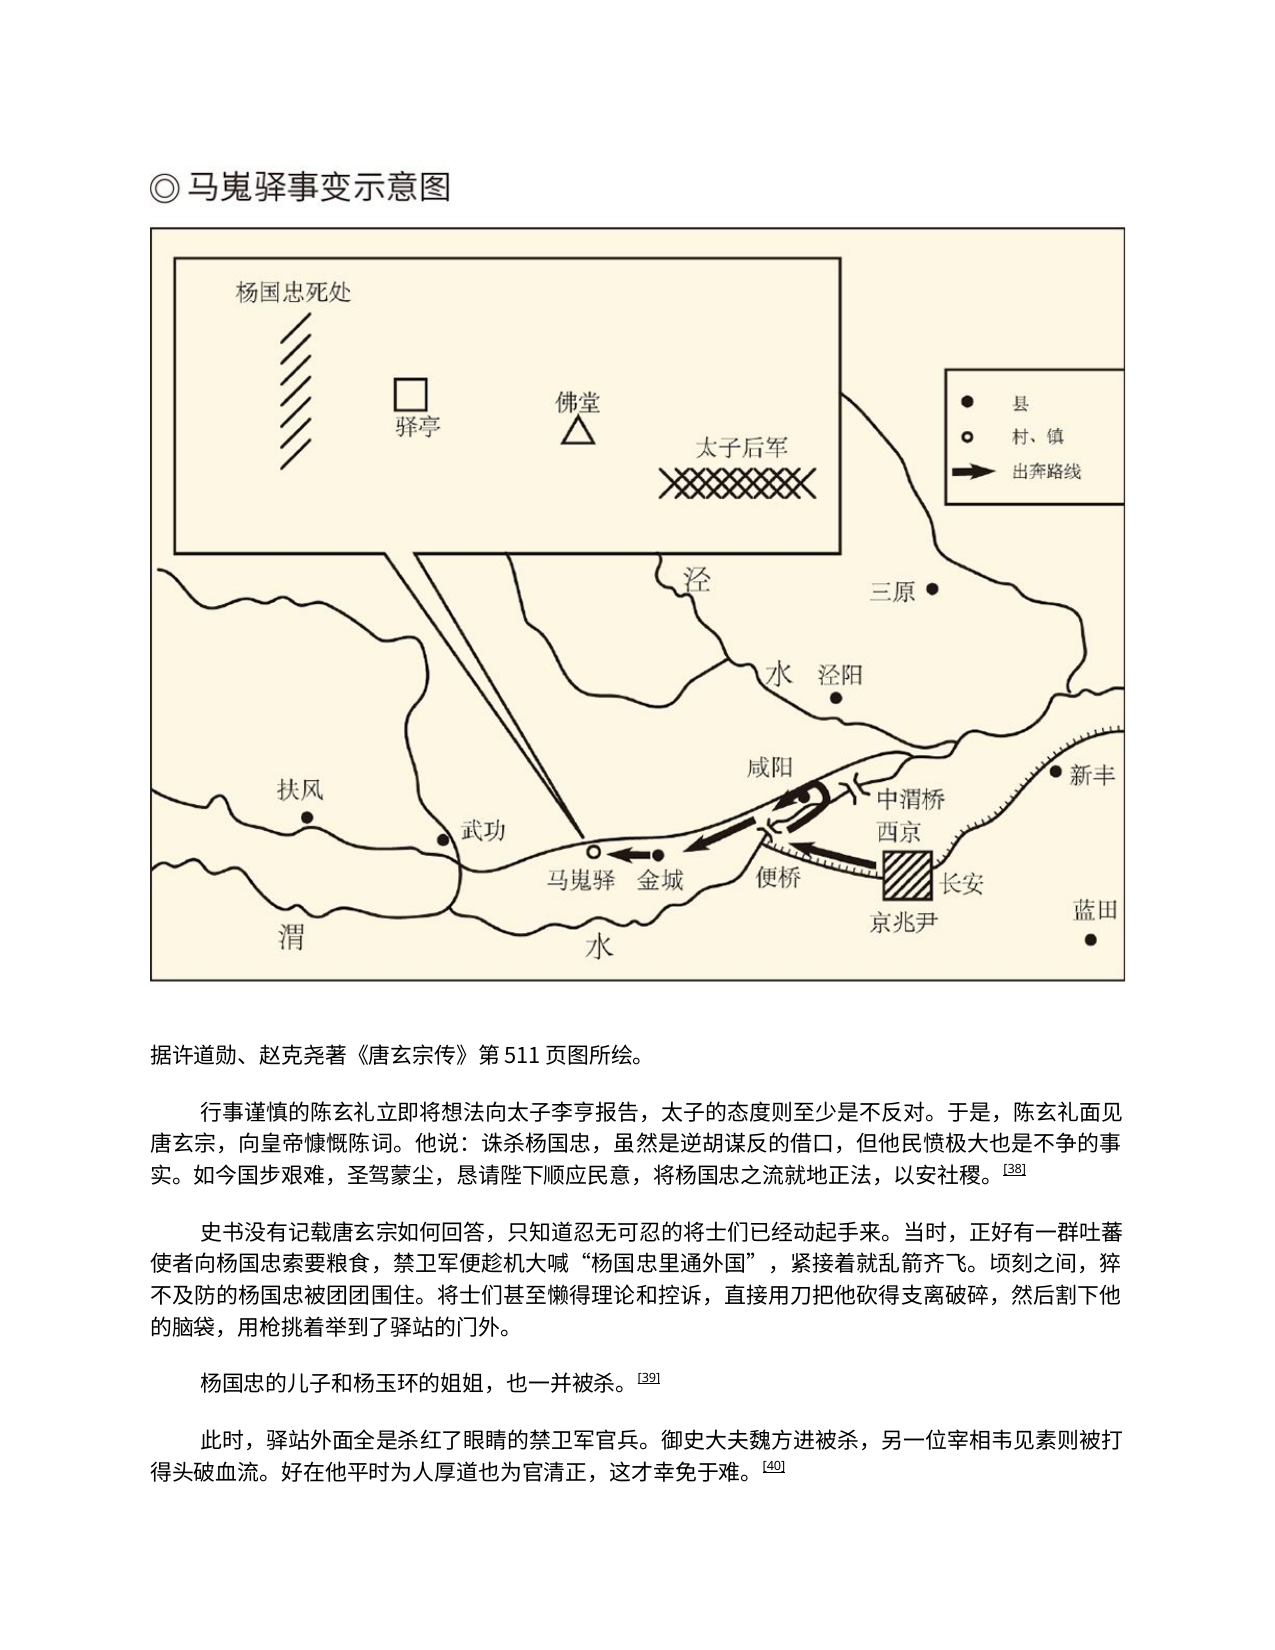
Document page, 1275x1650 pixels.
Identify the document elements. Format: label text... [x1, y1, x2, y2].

picture [150, 150, 1125, 982]
text 据许道勋、赵克尧著《唐玄宗传》第511页图所绘。 [150, 1038, 1125, 1069]
text 行事谨慎的陈玄礼立即将想法向太子李亨报告，太子的态度则至少是不反对。于是，陈玄礼面见唐玄宗，向皇帝慷慨陈词。他说：诛杀杨国忠，虽然是逆胡谋反的借口，但他民愤极大也是不争的事实。如今国步艰难，圣驾蒙尘，恳请陛下顺应民意，将杨国忠之流就地正法，以安社稷。[38] [150, 1094, 1125, 1190]
text 此时，驿站外面全是杀红了眼睛的禁卫军官兵。御史大夫魏方进被杀，另一位宰相韦见素则被打得头破血流。好在他平时为人厚道也为官清正，这才幸免于难。[40] [150, 1423, 1125, 1487]
text 史书没有记载唐玄宗如何回答，只知道忍无可忍的将士们已经动起手来。当时，正好有一群吐蕃使者向杨国忠索要粮食，禁卫军便趁机大喊“杨国忠里通外国”，紧接着就乱箭齐飞。顷刻之间，猝不及防的杨国忠被团团围住。将士们甚至懒得理论和控诉，直接用刀把他砍得支离破碎，然后割下他的脑袋，用枪挑着举到了驿站的门外。 [150, 1215, 1125, 1341]
text 杨国忠的儿子和杨玉环的姐姐，也一并被杀。[39] [150, 1366, 1125, 1398]
